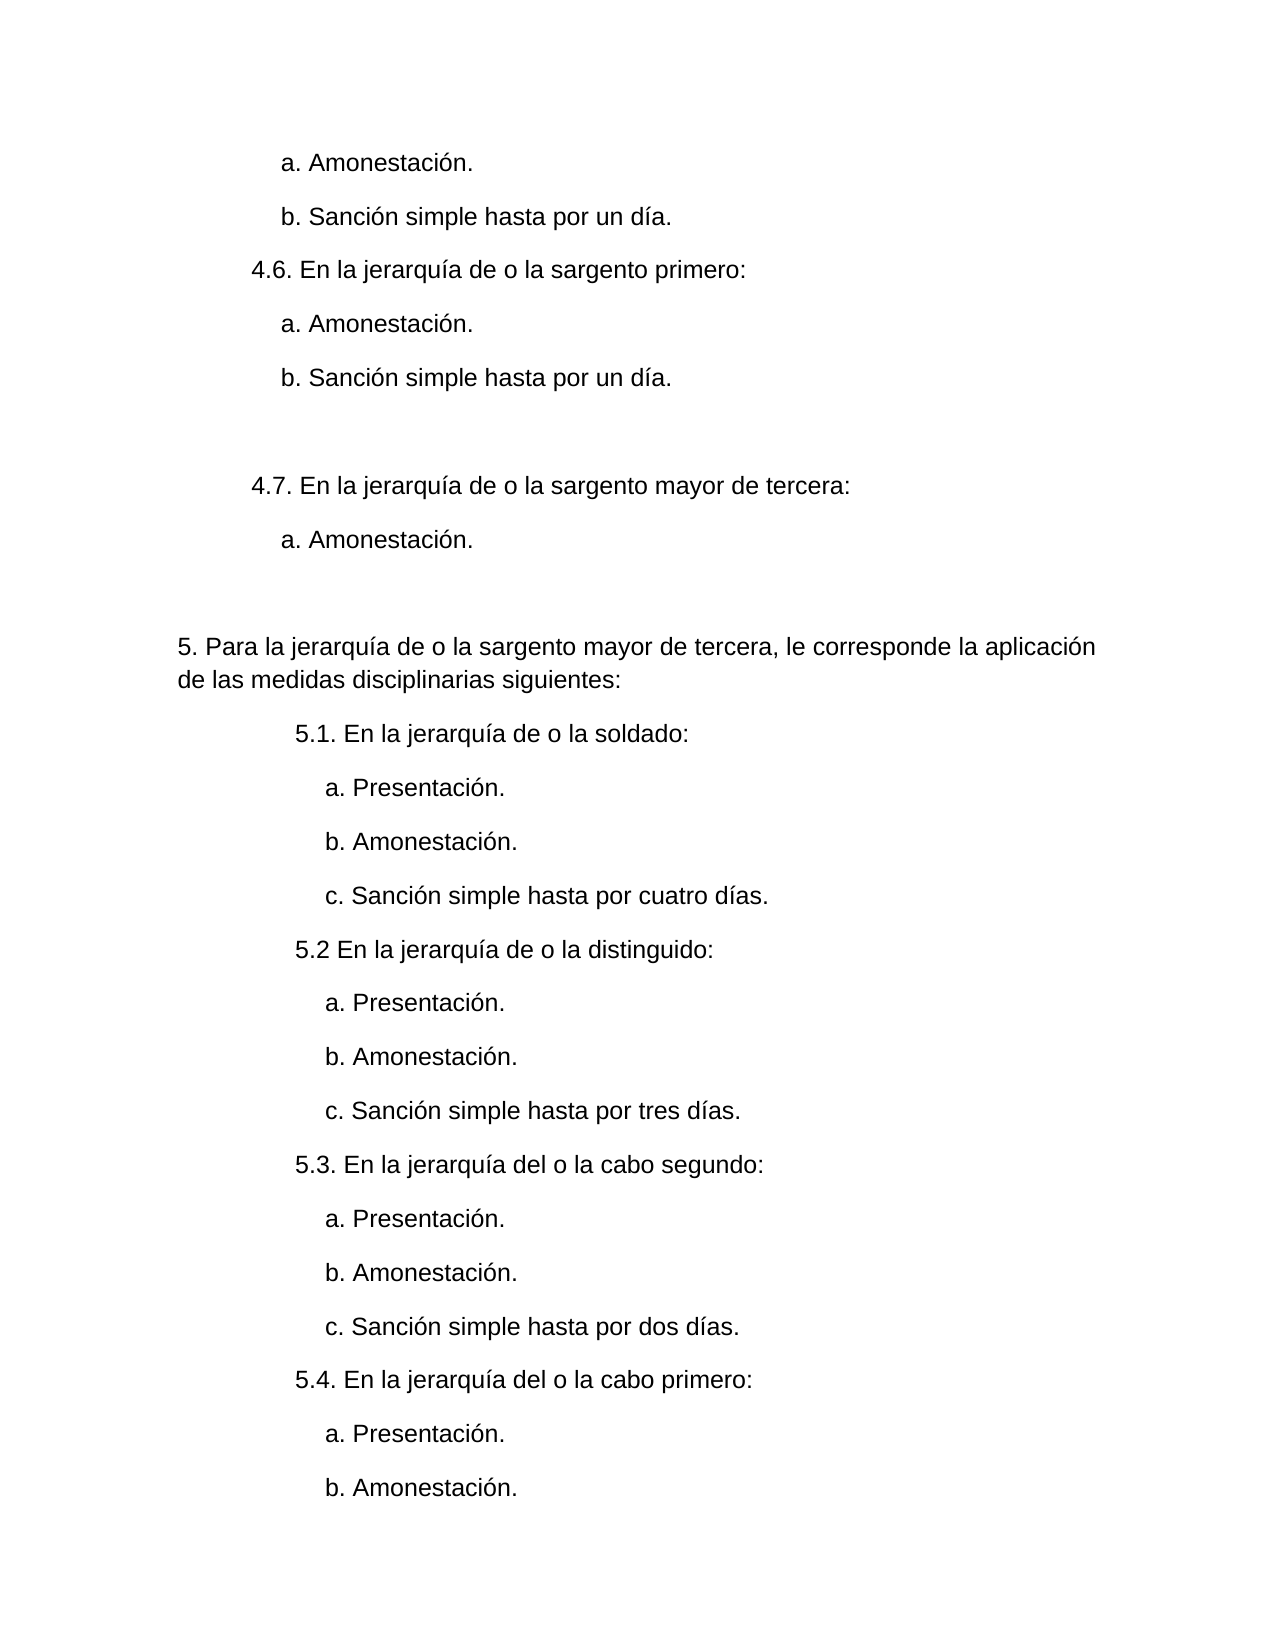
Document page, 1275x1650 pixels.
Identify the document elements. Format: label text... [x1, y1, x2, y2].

text c. Sanción simple hasta por dos días. [325, 1312, 1098, 1340]
text b. Amonestación. [325, 1258, 1098, 1286]
text b. Sanción simple hasta por un día. [281, 201, 1098, 230]
text 4.6. En la jerarquía de o la sargento primero: [177, 255, 1098, 284]
text a. Presentación. [325, 988, 1098, 1017]
text c. Sanción simple hasta por tres días. [325, 1096, 1098, 1125]
text 5.3. En la jerarquía del o la cabo segundo: [221, 1150, 1098, 1179]
text a. Amonestación. [281, 524, 1098, 553]
text a. Presentación. [325, 1204, 1098, 1233]
text a. Presentación. [325, 1419, 1098, 1448]
text b. Amonestación. [325, 1473, 1098, 1502]
text a. Presentación. [325, 773, 1098, 802]
text 5.4. En la jerarquía del o la cabo primero: [221, 1365, 1098, 1394]
text 5. Para la jerarquía de o la sargento mayor de tercera, le corresponde la aplicación de las medidas disciplinarias siguientes: [177, 632, 1098, 694]
text b. Amonestación. [325, 827, 1098, 856]
text 5.2 En la jerarquía de o la distinguido: [221, 934, 1098, 963]
text c. Sanción simple hasta por cuatro días. [325, 881, 1098, 909]
text 4.7. En la jerarquía de o la sargento mayor de tercera: [177, 471, 1098, 499]
text b. Sanción simple hasta por un día. [281, 363, 1098, 392]
text a. Amonestación. [281, 309, 1098, 338]
text b. Amonestación. [325, 1042, 1098, 1071]
text 5.1. En la jerarquía de o la soldado: [221, 719, 1098, 748]
text a. Amonestación. [281, 148, 1098, 176]
